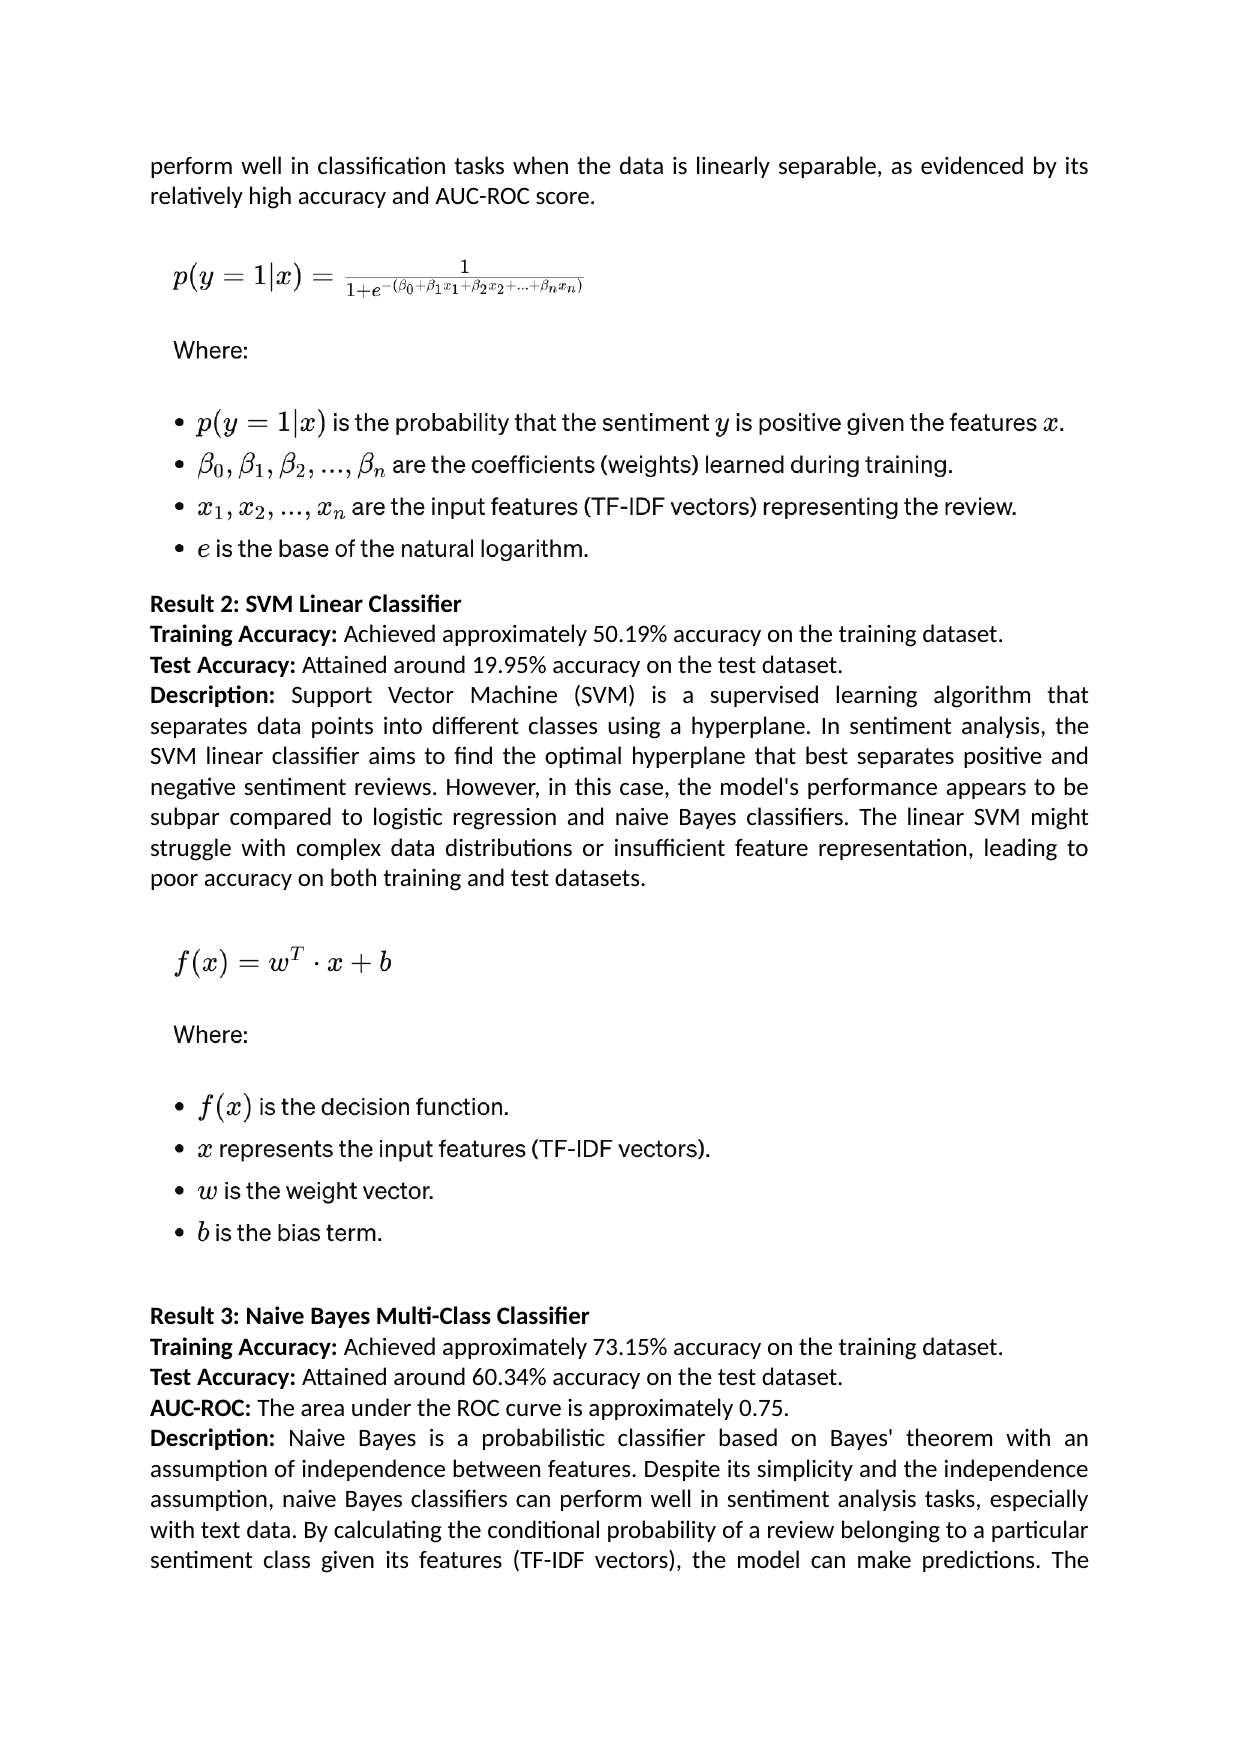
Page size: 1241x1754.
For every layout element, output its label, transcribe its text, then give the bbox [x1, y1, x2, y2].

text Test Accuracy: Attained around 60.34% accuracy on the test dataset. [150, 1362, 1090, 1392]
text Training Accuracy: Achieved approximately 73.15% accuracy on the training dataset. [150, 1331, 1090, 1362]
text Result 3: Naive Bayes Multi-Class Classifier [150, 1301, 1090, 1331]
picture [150, 241, 1091, 588]
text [150, 150, 1090, 211]
text AUC-ROC: The area under the ROC curve is approximately 0.75. [150, 1392, 1090, 1423]
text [150, 1423, 1090, 1575]
text Result 2: SVM Linear Classifier [150, 588, 1090, 618]
text Test Accuracy: Attained around 19.95% accuracy on the test dataset. [150, 649, 1090, 679]
picture [150, 923, 1091, 1270]
text Description: Support Vector Machine (SVM) is a supervised learning algorithm that separates data points into different classes using a hyperplane. In sentiment analysis, the SVM linear classifier aims to find the optimal hyperplane that best separates positive and negative sentiment reviews. However, in this case, the model's performance appears to be subpar compared to logistic regression and naive Bayes classifiers. The linear SVM might struggle with complex data distributions or insufficient feature representation, leading to poor accuracy on both training and test datasets. [150, 679, 1090, 893]
text Training Accuracy: Achieved approximately 50.19% accuracy on the training dataset. [150, 618, 1090, 649]
